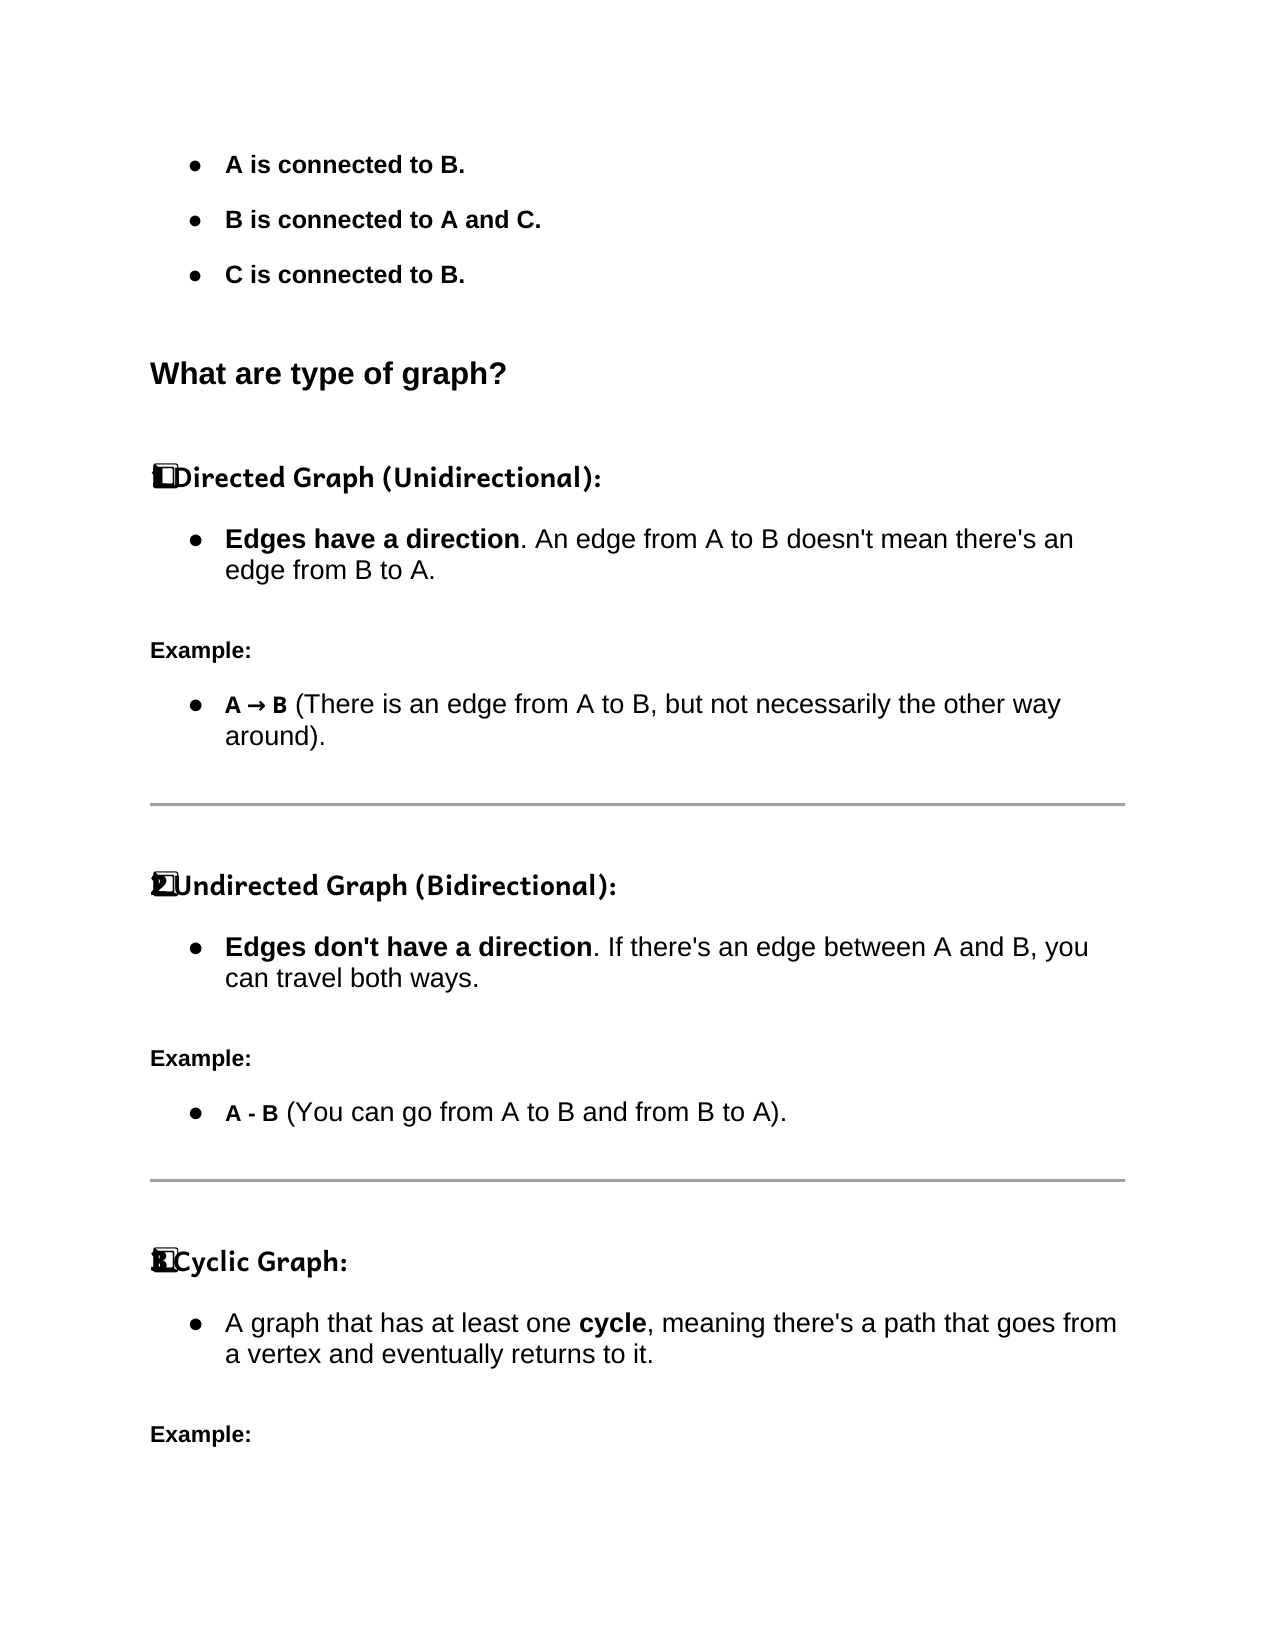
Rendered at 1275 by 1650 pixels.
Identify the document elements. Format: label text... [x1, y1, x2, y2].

list A graph that has at least one cycle, meaning there's a path that goes from a vertex and eventually returns to it. [187, 1307, 1125, 1396]
list Edges don't have a direction. If there's an edge between A and B, you can travel both ways. [187, 931, 1125, 1020]
list A is connected to B. [187, 150, 1125, 205]
list C is connected to B. [187, 260, 1125, 289]
subtitle Example: [150, 1421, 1125, 1447]
subtitle 2️⃣ Undirected Graph (Bidirectional): [150, 862, 1125, 906]
subtitle Example: [150, 1045, 1125, 1071]
subtitle 1️⃣ Directed Graph (Unidirectional): [150, 454, 1125, 498]
list A - B (You can go from A to B and from B to A). [187, 1096, 1125, 1154]
list Edges have a direction. An edge from A to B doesn't mean there's an edge from B to A. [187, 523, 1125, 612]
list A → B (There is an edge from A to B, but not necessarily the other way around). [187, 688, 1125, 778]
subtitle Example: [150, 637, 1125, 663]
list B is connected to A and C. [187, 205, 1125, 260]
subtitle 3️⃣ Cyclic Graph: [150, 1238, 1125, 1282]
text What are type of graph? [150, 355, 1125, 421]
